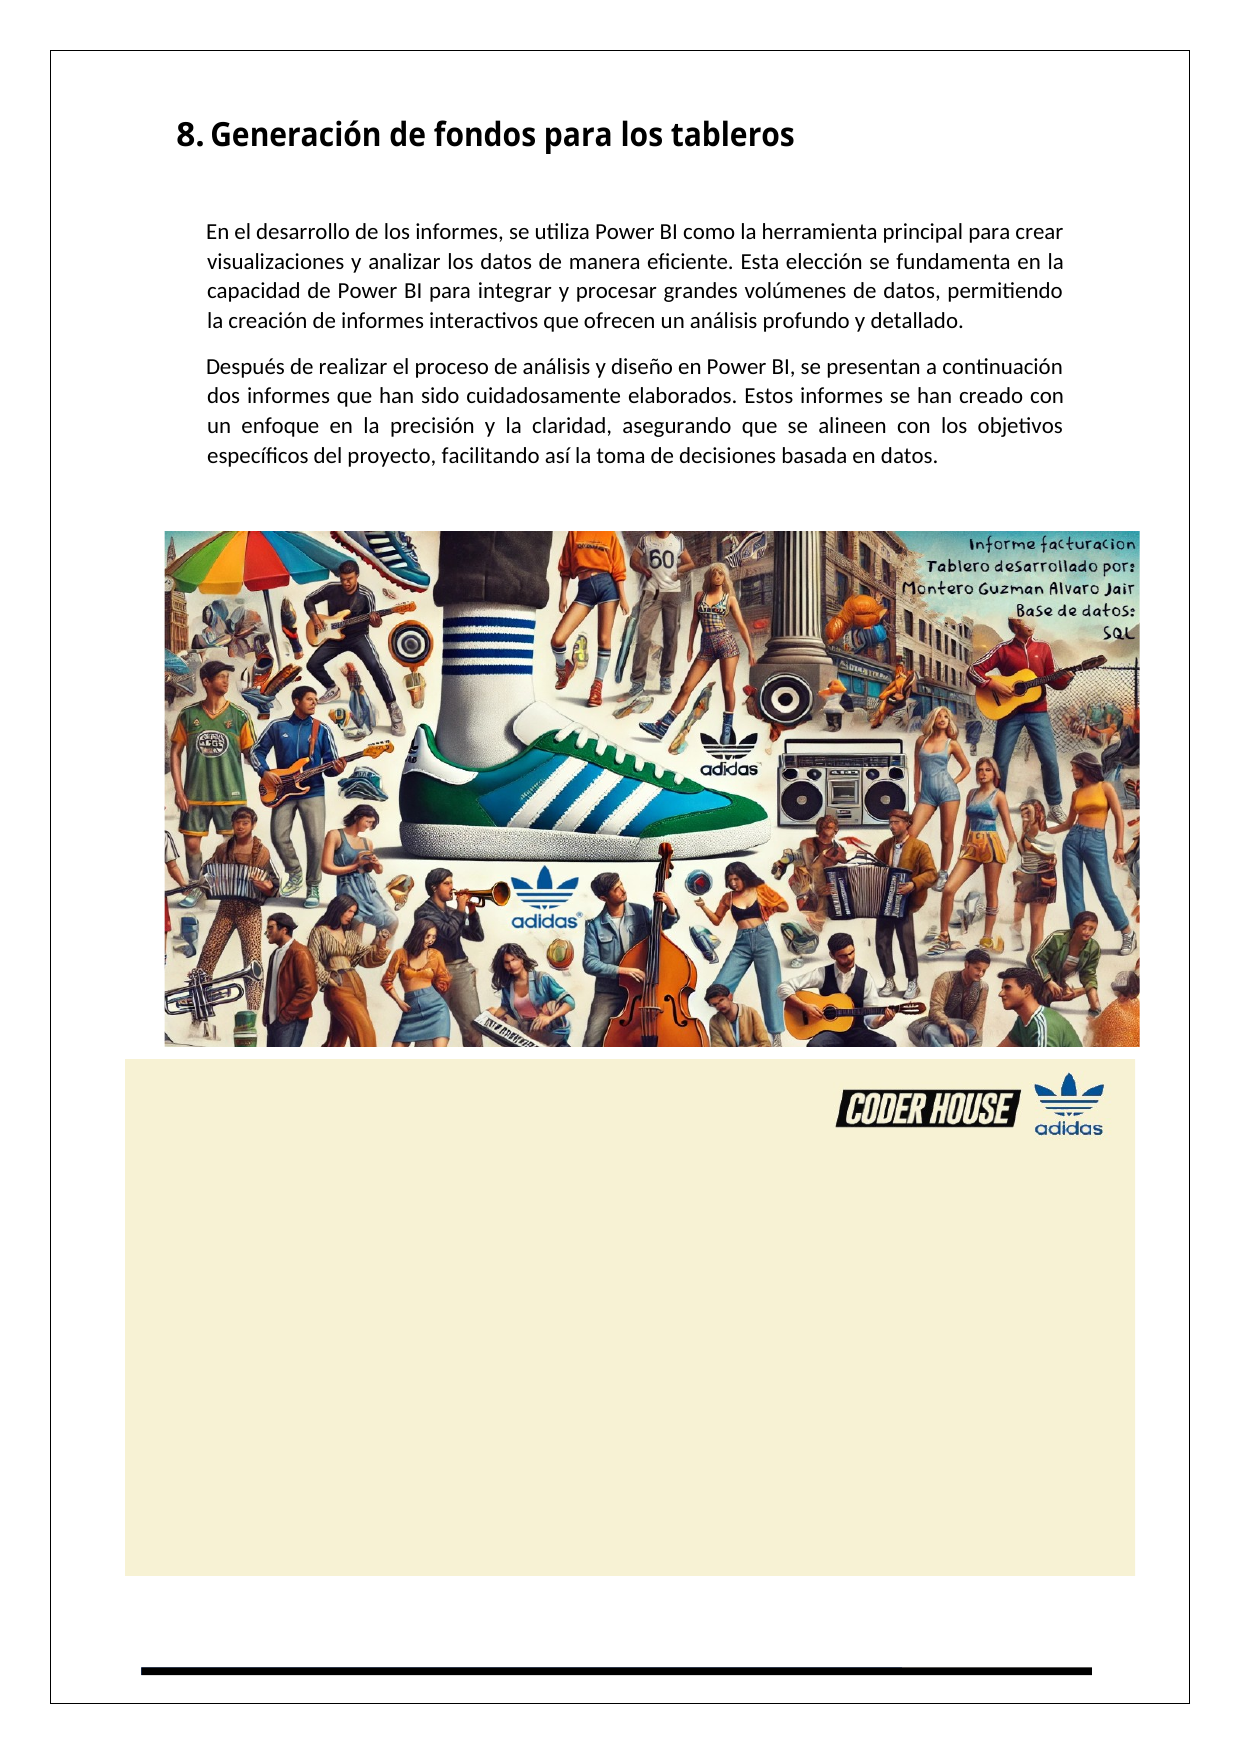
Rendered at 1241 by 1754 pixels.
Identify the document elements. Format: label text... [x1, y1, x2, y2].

picture [164, 531, 1140, 1047]
text Después de realizar el proceso de análisis y diseño en Power BI, se presentan a continuación dos informes que han sido cuidadosamente elaborados. Estos informes se han creado con un enfoque en la precisión y la claridad, asegurando que se alineen con los objetivos específicos del proyecto, facilitando así la toma de decisiones basada en datos. [206, 352, 1065, 469]
subtitle Generación de fondos para los tableros [176, 110, 1082, 156]
text En el desarrollo de los informes, se utiliza Power BI como la herramienta principal para crear visualizaciones y analizar los datos de manera eficiente. Esta elección se fundamenta en la capacidad de Power BI para integrar y procesar grandes volúmenes de datos, permitiendo la creación de informes interactivos que ofrecen un análisis profundo y detallado. [206, 217, 1065, 334]
picture [125, 1059, 1135, 1576]
